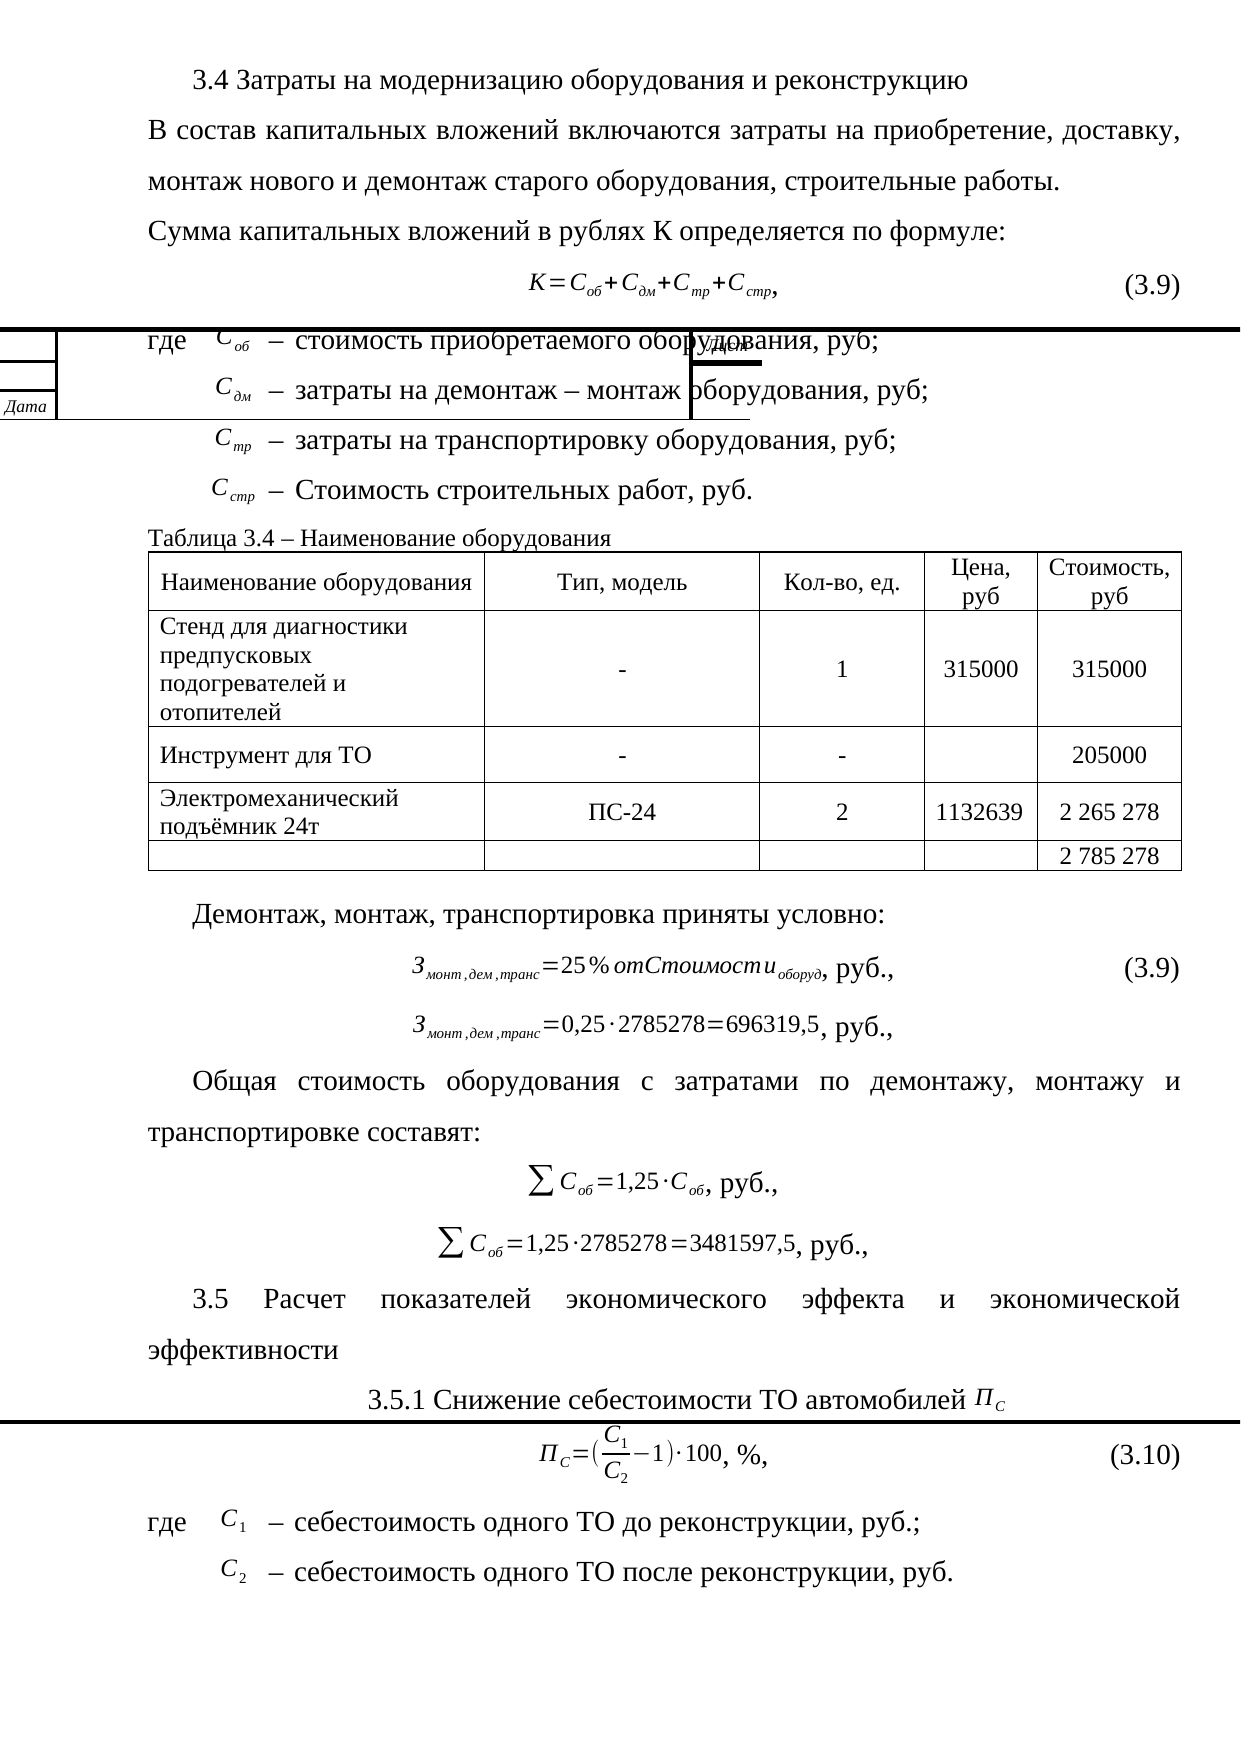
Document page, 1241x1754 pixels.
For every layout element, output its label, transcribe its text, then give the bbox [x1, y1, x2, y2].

text Общая стоимость оборудования с затратами по демонтажу, монтажу и транспортировке составят: [148, 1063, 1181, 1147]
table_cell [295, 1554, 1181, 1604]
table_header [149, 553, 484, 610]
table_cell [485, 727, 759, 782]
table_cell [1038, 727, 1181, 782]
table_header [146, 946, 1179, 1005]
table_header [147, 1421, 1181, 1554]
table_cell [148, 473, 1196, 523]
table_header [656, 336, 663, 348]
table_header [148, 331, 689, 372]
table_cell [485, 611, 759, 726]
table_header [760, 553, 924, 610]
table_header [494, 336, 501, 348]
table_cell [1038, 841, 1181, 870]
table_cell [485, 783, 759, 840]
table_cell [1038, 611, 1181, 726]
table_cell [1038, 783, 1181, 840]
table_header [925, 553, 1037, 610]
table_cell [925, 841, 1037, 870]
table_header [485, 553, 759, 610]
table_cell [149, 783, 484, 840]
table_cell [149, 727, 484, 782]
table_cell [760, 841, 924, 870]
text Таблица 3.4 – Наименование оборудования [148, 523, 1181, 551]
text Демонтаж, монтаж, транспортировка приняты условно: [148, 896, 1181, 929]
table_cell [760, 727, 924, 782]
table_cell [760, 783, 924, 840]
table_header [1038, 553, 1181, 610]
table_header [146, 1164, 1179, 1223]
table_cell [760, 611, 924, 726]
text В состав капитальных вложений включаются затраты на приобретение, доставку, монтаж нового и демонтаж старого оборудования, строительные работы. [148, 112, 1181, 196]
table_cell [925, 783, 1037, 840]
subtitle 3.4 Затраты на модернизацию оборудования и реконструкцию [148, 62, 1181, 96]
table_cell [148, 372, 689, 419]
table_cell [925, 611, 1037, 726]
text Сумма капитальных вложений в рублях К определяется по формуле: [148, 213, 1181, 246]
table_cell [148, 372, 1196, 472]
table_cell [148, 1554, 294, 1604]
subtitle 3.5 Расчет показателей экономического эффекта и экономической эффективности [148, 1281, 1181, 1365]
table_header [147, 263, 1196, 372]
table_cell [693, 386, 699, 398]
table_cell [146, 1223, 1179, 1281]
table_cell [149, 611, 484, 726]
subtitle 3.5.1 Снижение себестоимости ТО автомобилей [148, 1382, 1181, 1416]
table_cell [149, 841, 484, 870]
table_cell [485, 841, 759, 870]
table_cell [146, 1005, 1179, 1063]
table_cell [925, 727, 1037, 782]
